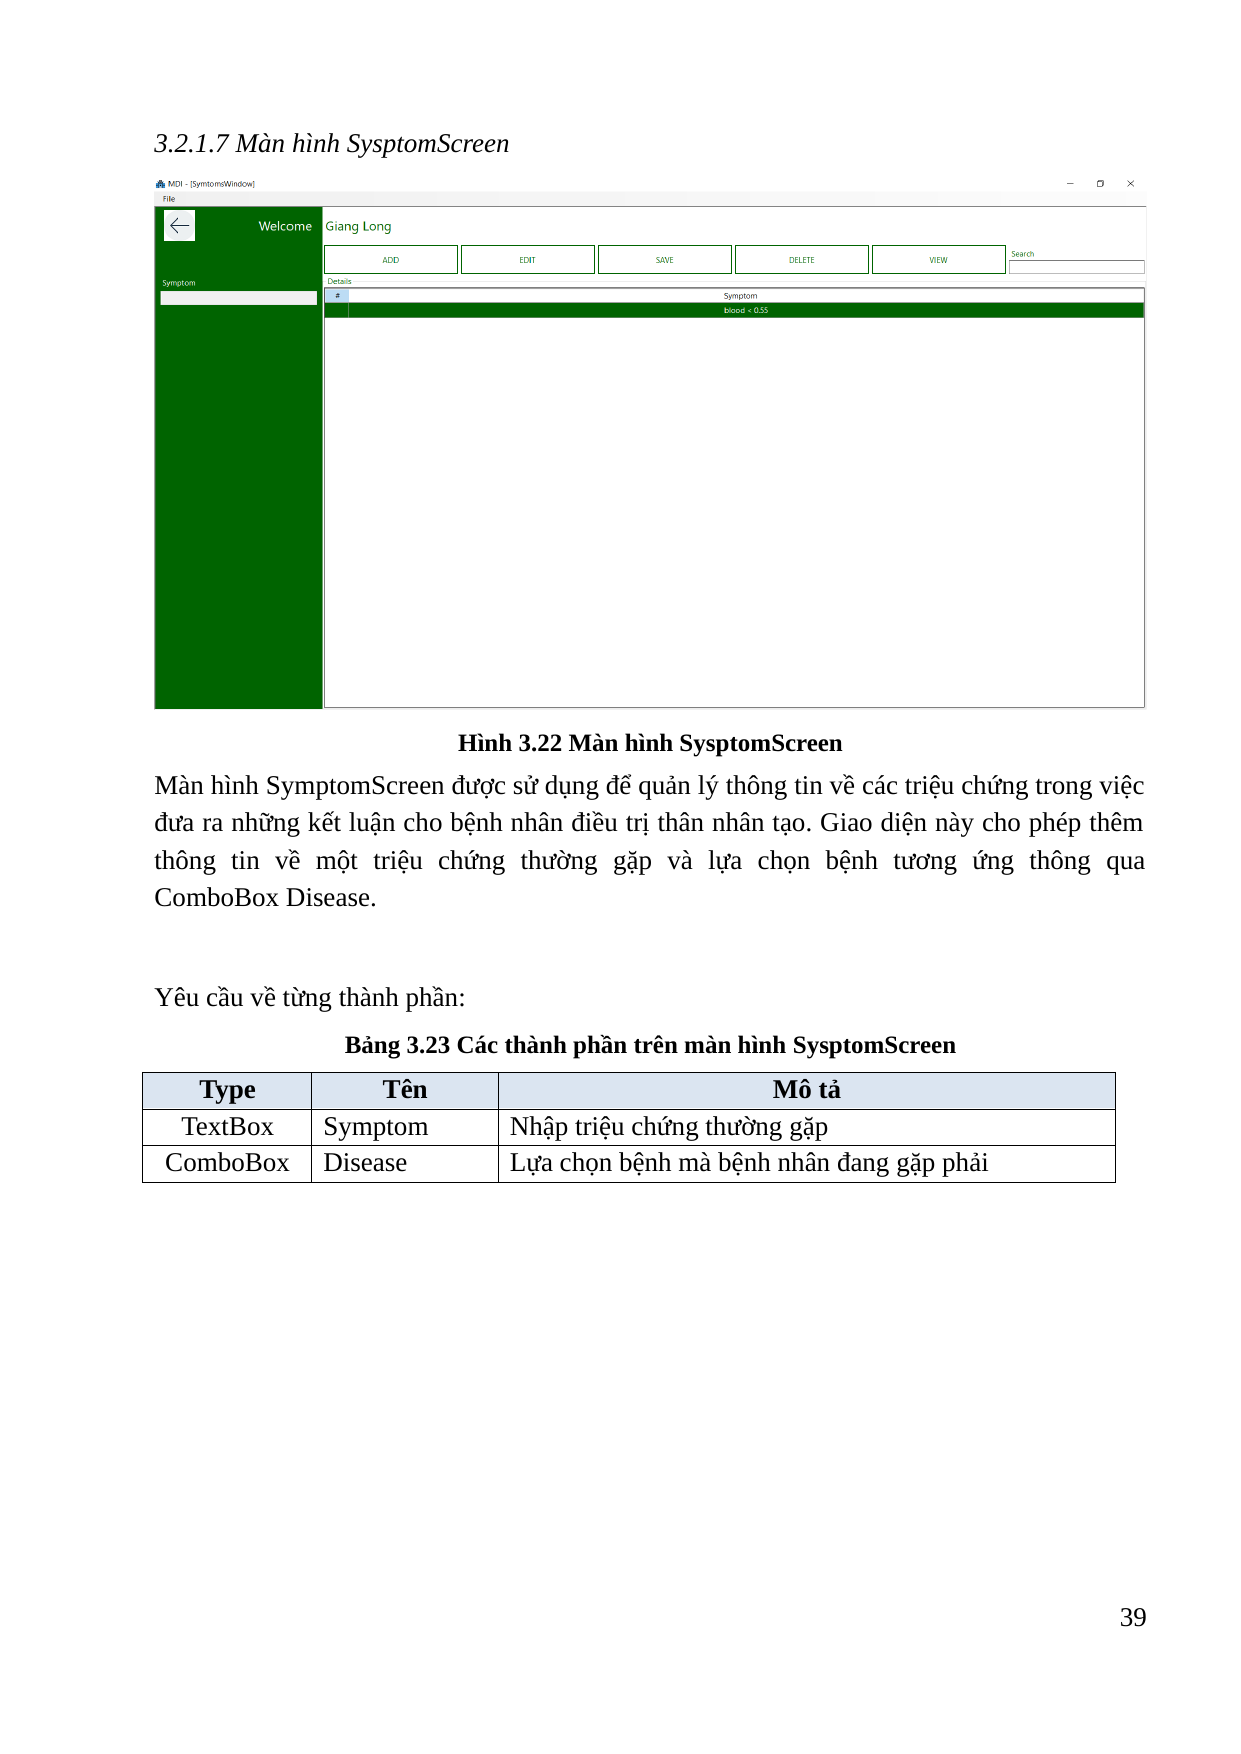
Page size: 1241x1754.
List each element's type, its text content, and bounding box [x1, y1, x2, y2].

subtitle Màn hình SysptomScreen [154, 127, 1146, 158]
text Màn hình SymptomScreen được sử dụng để quản lý thông tin về các triệu chứng trong việc đưa ra những kết luận cho bệnh nhân điều trị thân nhân tạo. Giao diện này cho phép thêm thông tin về một triệu chứng thường gặp và lựa chọn bệnh tương ứng thông qua ComboBox Disease. [154, 769, 1146, 912]
text Yêu cầu về từng thành phần: [154, 981, 1146, 1012]
table_cell Disease [312, 1146, 498, 1182]
picture [154, 176, 1147, 710]
table_cell Lựa chọn bệnh mà bệnh nhân đang gặp phải [499, 1146, 1115, 1182]
table_cell ComboBox [143, 1146, 311, 1182]
table_cell TextBox [143, 1110, 311, 1145]
table_cell Symptom [312, 1110, 498, 1145]
table_header Tên [312, 1073, 498, 1108]
table_cell Nhập triệu chứng thường gặp [499, 1110, 1115, 1145]
table_header Type [143, 1073, 311, 1108]
table_header Mô tả [499, 1073, 1115, 1108]
